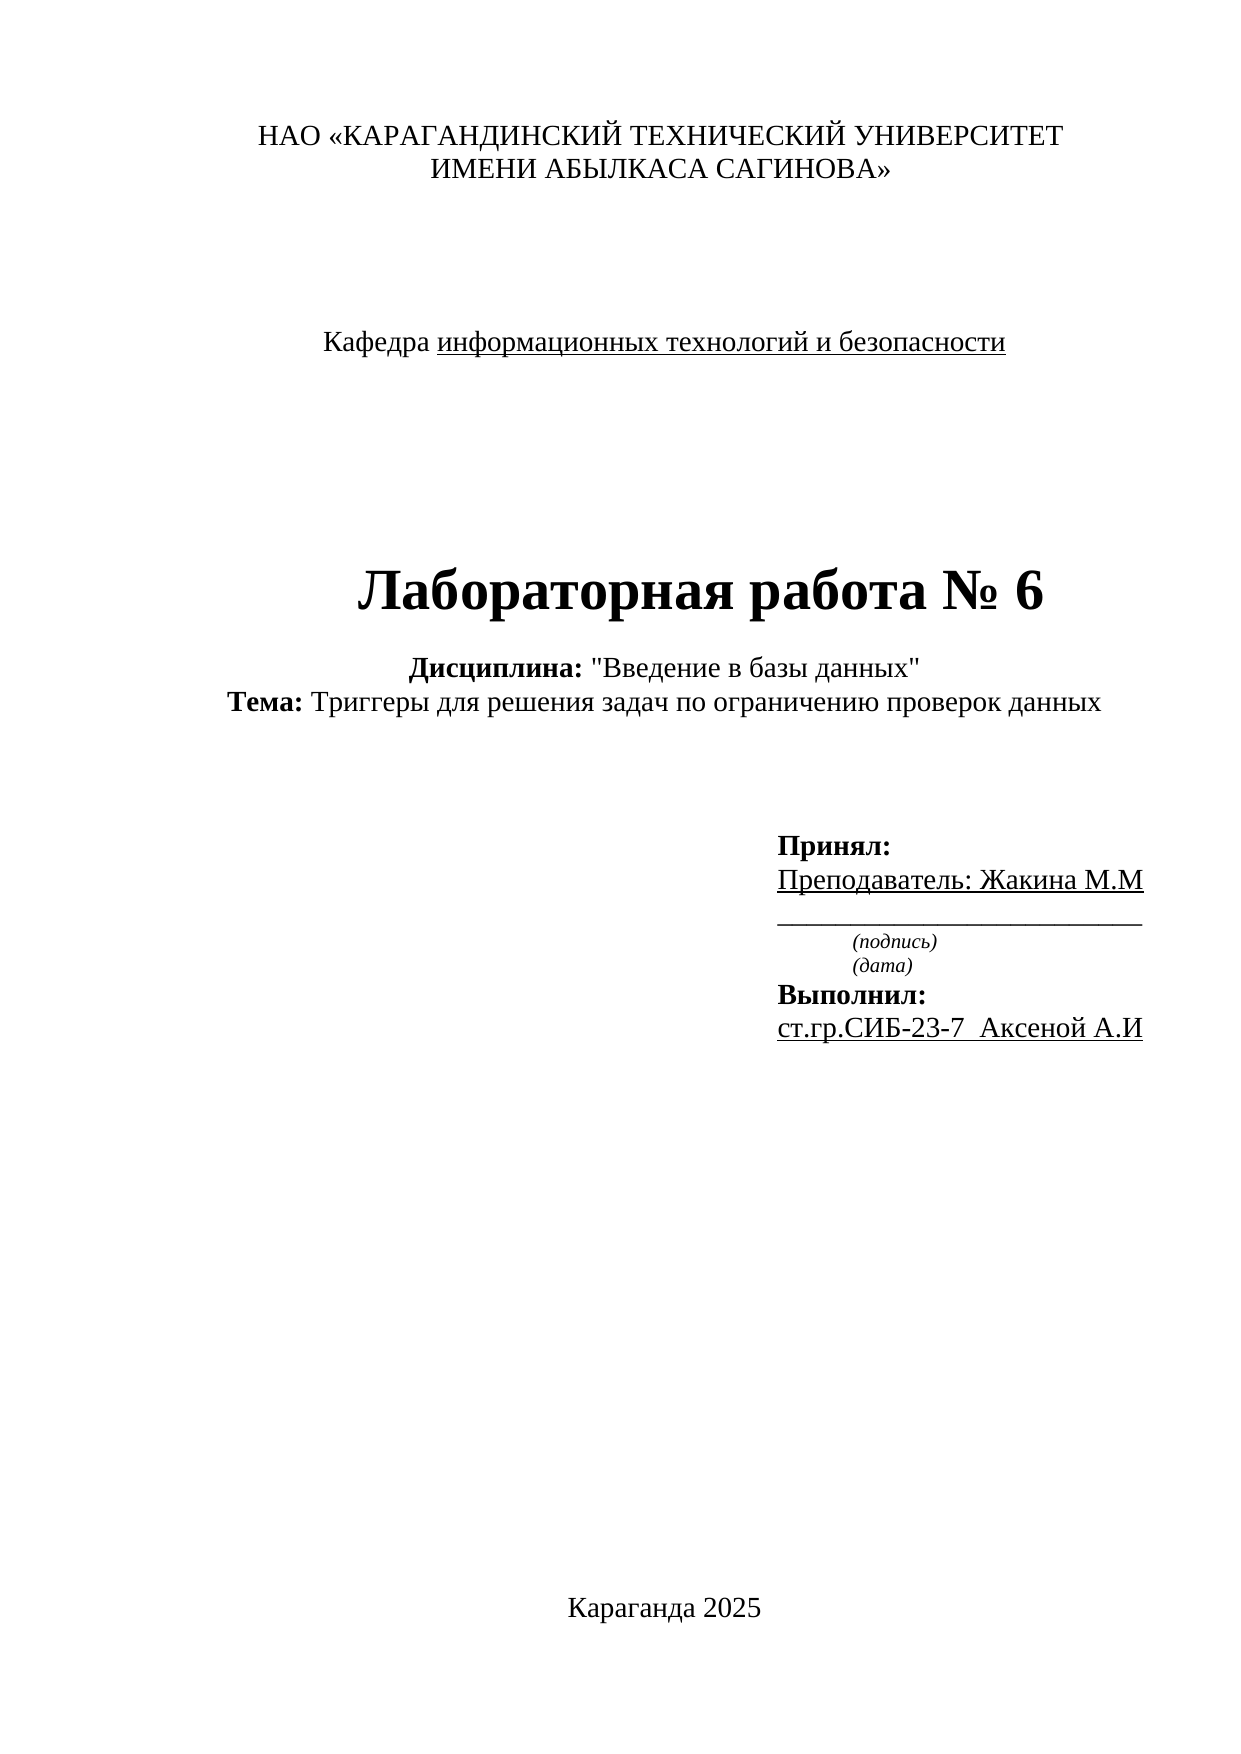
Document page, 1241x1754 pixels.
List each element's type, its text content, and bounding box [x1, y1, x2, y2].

text ст.гр.СИБ-23-7 Аксеной А.И [777, 1011, 844, 1040]
text Принял: [777, 828, 1152, 862]
text _________________________ [777, 895, 1152, 929]
text Караганда 2025 [177, 1590, 1152, 1623]
text Преподаватель: Жакина М.М [777, 862, 1152, 895]
text Лабораторная работа № 6 [177, 555, 1152, 622]
text НАО «КАРАГАНДИНСКИЙ ТЕХНИЧЕСКИЙ УНИВЕРСИТЕТ [177, 118, 1152, 152]
text Выполнил: [777, 977, 1152, 1011]
text Кафедра информационных технологий и безопасности [177, 324, 1152, 358]
text ИМЕНИ АБЫЛКАСА САГИНОВА» [177, 152, 1152, 185]
text Тема: Триггеры для решения задач по ограничению проверок данных [177, 684, 1152, 803]
text Дисциплина: "Введение в базы данных" [177, 651, 1152, 684]
text (подпись) (дата) [852, 929, 1152, 977]
